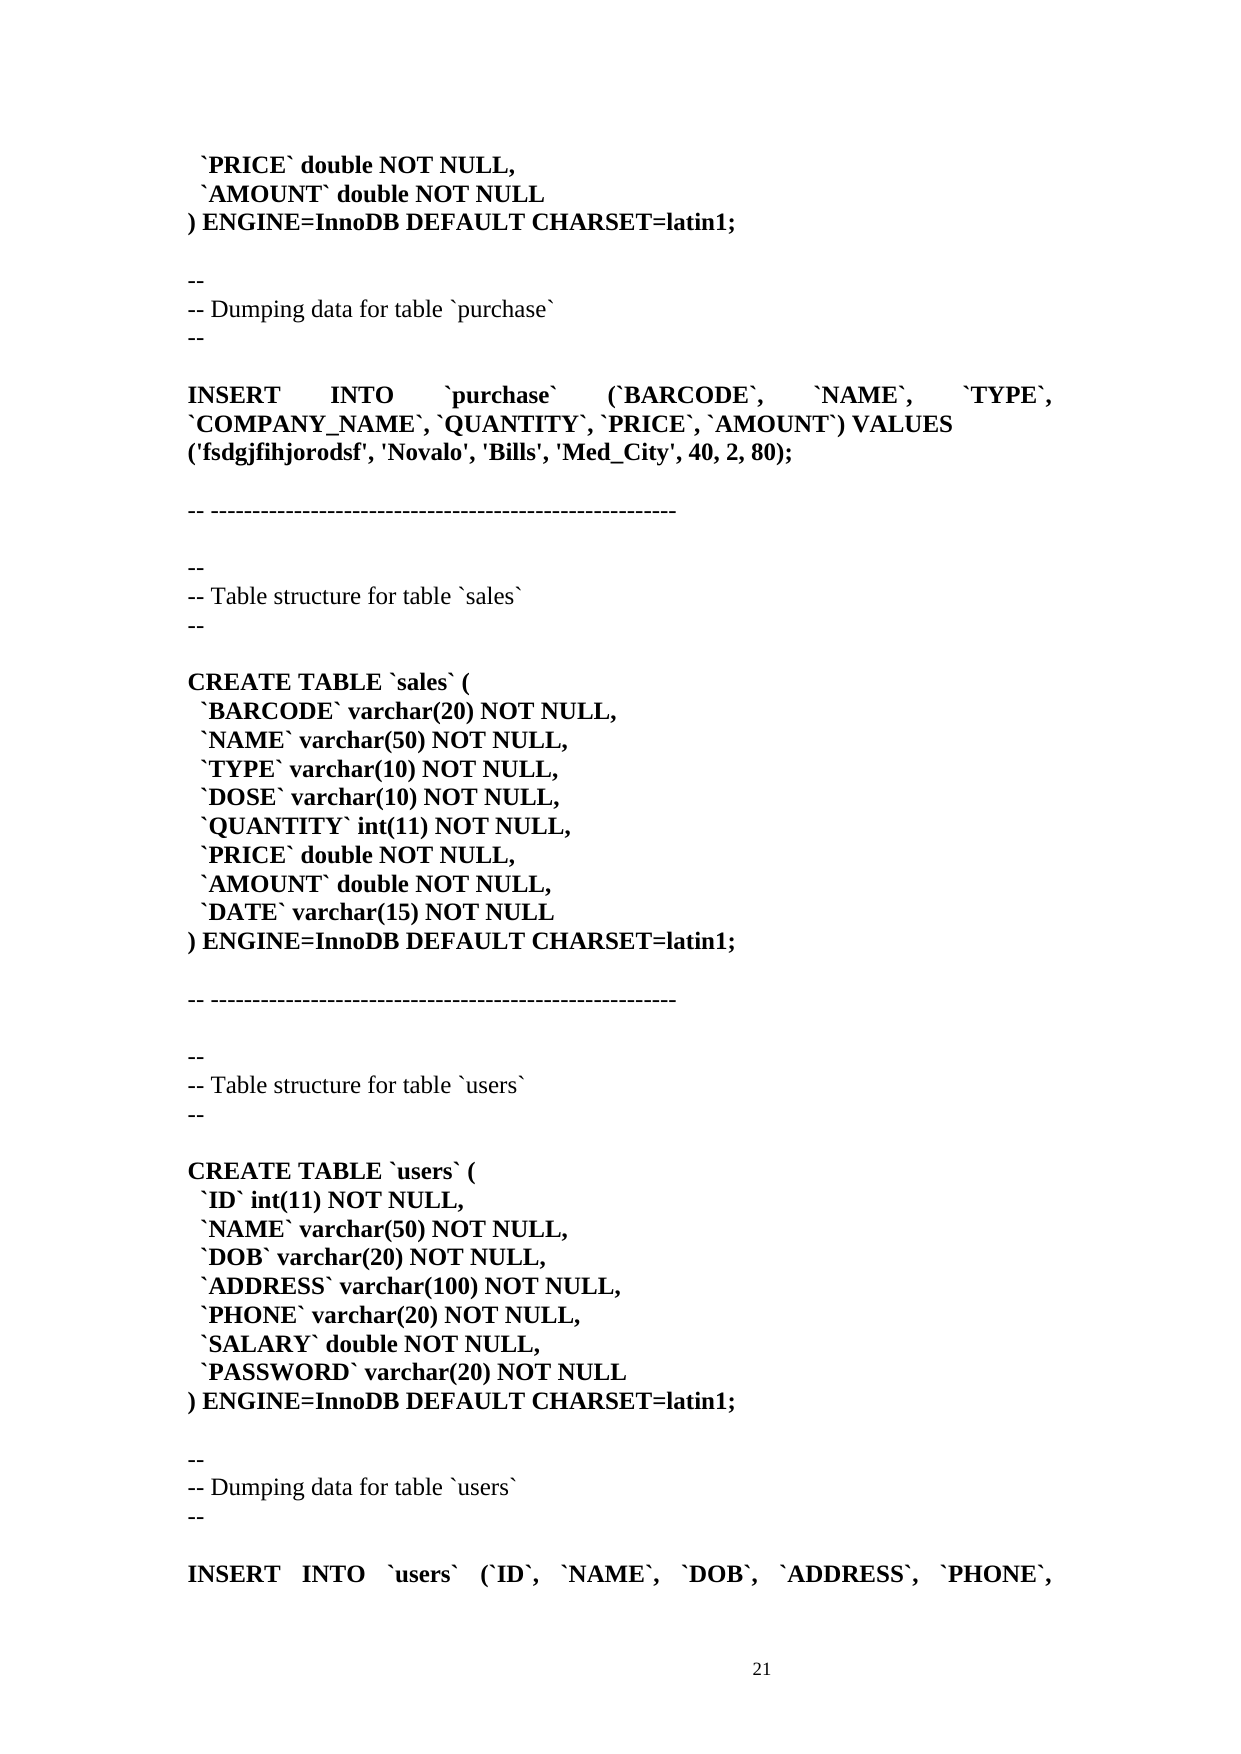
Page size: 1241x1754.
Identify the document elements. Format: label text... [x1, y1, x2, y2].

text `AMOUNT` double NOT NULL, [187, 869, 1053, 897]
text INSERT INTO `purchase` (`BARCODE`, `NAME`, `TYPE`, `COMPANY_NAME`, `QUANTITY`, `PRICE`, `AMOUNT`) VALUES [187, 380, 1053, 437]
text -- [187, 1444, 1053, 1472]
text `SALARY` double NOT NULL, [187, 1329, 1053, 1357]
text `AMOUNT` double NOT NULL [187, 179, 1053, 207]
text `DOB` varchar(20) NOT NULL, [187, 1242, 1053, 1271]
text ) ENGINE=InnoDB DEFAULT CHARSET=latin1; [187, 207, 1053, 236]
text `PHONE` varchar(20) NOT NULL, [187, 1300, 1053, 1329]
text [187, 1559, 1053, 1587]
text `NAME` varchar(50) NOT NULL, [187, 725, 1053, 754]
text `BARCODE` varchar(20) NOT NULL, [187, 696, 1053, 725]
text `PASSWORD` varchar(20) NOT NULL [187, 1357, 1053, 1386]
text CREATE TABLE `sales` ( [187, 667, 1053, 696]
text `ADDRESS` varchar(100) NOT NULL, [187, 1271, 1053, 1300]
text `DOSE` varchar(10) NOT NULL, [187, 782, 1053, 811]
text -- [187, 322, 1053, 351]
text -- -------------------------------------------------------- [187, 984, 1053, 1012]
text `ID` int(11) NOT NULL, [187, 1185, 1053, 1214]
text -- Table structure for table `users` [187, 1070, 1053, 1099]
text `NAME` varchar(50) NOT NULL, [187, 1214, 1053, 1242]
text -- Dumping data for table `purchase` [187, 294, 1053, 322]
text ) ENGINE=InnoDB DEFAULT CHARSET=latin1; [187, 1386, 1053, 1415]
text -- [187, 610, 1053, 639]
text -- [187, 1501, 1053, 1530]
text -- Dumping data for table `users` [187, 1472, 1053, 1501]
text -- [187, 1099, 1053, 1127]
text -- Table structure for table `sales` [187, 581, 1053, 610]
text -- [187, 1041, 1053, 1070]
text -- -------------------------------------------------------- [187, 495, 1053, 524]
text ('fsdgjfihjorodsf', 'Novalo', 'Bills', 'Med_City', 40, 2, 80); [187, 437, 1053, 466]
text ) ENGINE=InnoDB DEFAULT CHARSET=latin1; [187, 926, 1053, 955]
text CREATE TABLE `users` ( [187, 1156, 1053, 1185]
text -- [187, 265, 1053, 294]
text `QUANTITY` int(11) NOT NULL, [187, 811, 1053, 840]
text -- [187, 552, 1053, 581]
text `TYPE` varchar(10) NOT NULL, [187, 754, 1053, 782]
text `DATE` varchar(15) NOT NULL [187, 897, 1053, 926]
text `PRICE` double NOT NULL, [187, 840, 1053, 869]
text `PRICE` double NOT NULL, [187, 150, 1053, 179]
